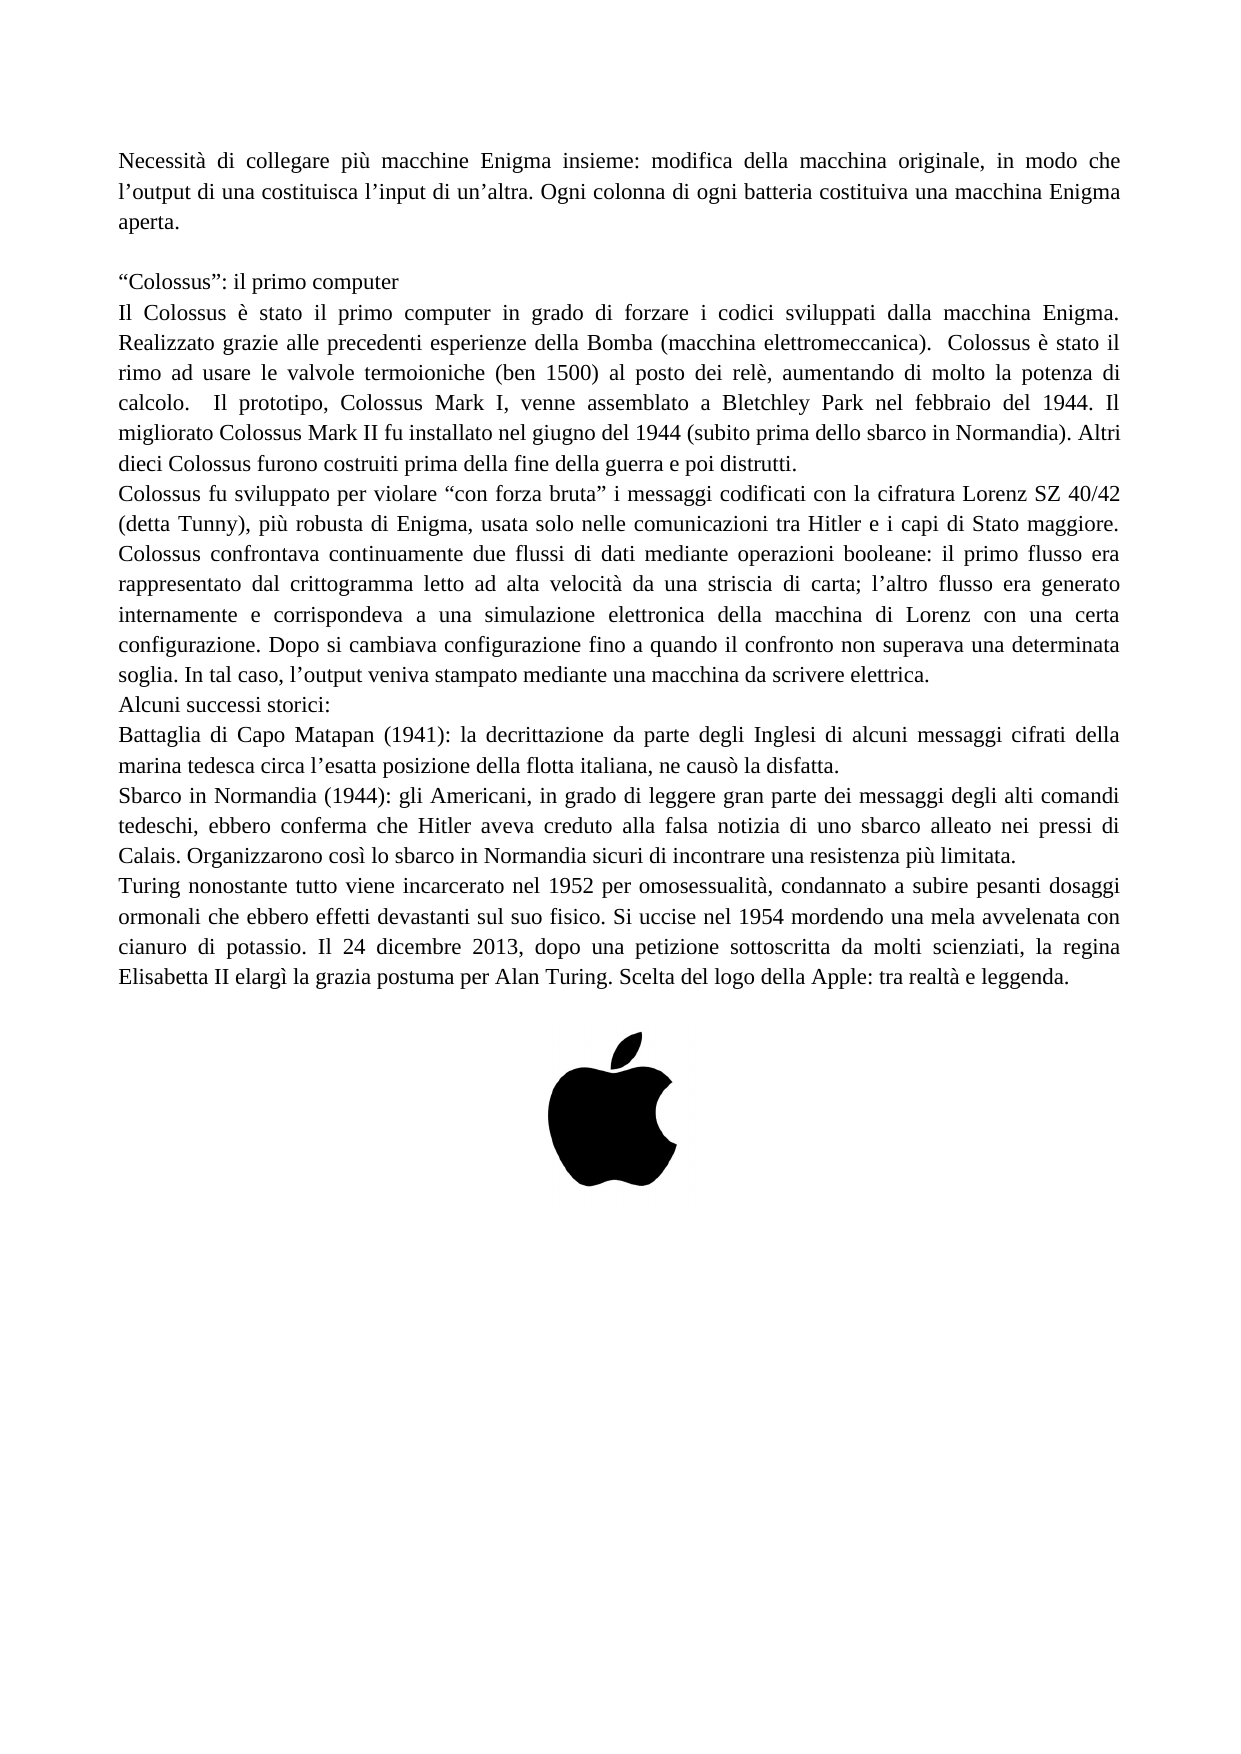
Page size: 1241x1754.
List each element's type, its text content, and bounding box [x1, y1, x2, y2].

text Il Colossus è stato il primo computer in grado di forzare i codici sviluppati dalla macchina Enigma. Realizzato grazie alle precedenti esperienze della Bomba (macchina elettromeccanica). Colossus è stato il rimo ad usare le valvole termoioniche (ben 1500) al posto dei relè, aumentando di molto la potenza di calcolo. Il prototipo, Colossus Mark I, venne assemblato a Bletchley Park nel febbraio del 1944. Il migliorato Colossus Mark II fu installato nel giugno del 1944 (subito prima dello sbarco in Normandia). Altri dieci Colossus furono costruiti prima della fine della guerra e poi distrutti. [118, 299, 1122, 476]
text Colossus fu sviluppato per violare “con forza bruta” i messaggi codificati con la cifratura Lorenz SZ 40/42 (detta Tunny), più robusta di Enigma, usata solo nelle comunicazioni tra Hitler e i capi di Stato maggiore. Colossus confrontava continuamente due flussi di dati mediante operazioni booleane: il primo flusso era rappresentato dal crittogramma letto ad alta velocità da una striscia di carta; l’altro flusso era generato internamente e corrispondeva a una simulazione elettronica della macchina di Lorenz con una certa configurazione. Dopo si cambiava configurazione fino a quando il confronto non superava una determinata soglia. In tal caso, l’output veniva stampato mediante una macchina da scrivere elettrica. [118, 480, 1122, 687]
text Sbarco in Normandia (1944): gli Americani, in grado di leggere gran parte dei messaggi degli alti comandi tedeschi, ebbero conferma che Hitler aveva creduto alla falsa notizia di uno sbarco alleato nei pressi di Calais. Organizzarono così lo sbarco in Normandia sicuri di incontrare una resistenza più limitata. [118, 782, 1122, 869]
text Necessità di collegare più macchine Enigma insieme: modifica della macchina originale, in modo che l’output di una costituisca l’input di un’altra. Ogni colonna di ogni batteria costituiva una macchina Enigma aperta. [118, 148, 1122, 234]
text Turing nonostante tutto viene incarcerato nel 1952 per omosessualità, condannato a subire pesanti dosaggi ormonali che ebbero effetti devastanti sul suo fisico. Si uccise nel 1954 mordendo una mela avvelenata con cianuro di potassio. Il 24 dicembre 2013, dopo una petizione sottoscritta da molti scienziati, la regina Elisabetta II elargì la grazia postuma per Alan Turing. Scelta del logo della Apple: tra realtà e leggenda. [118, 873, 1122, 989]
text Battaglia di Capo Matapan (1941): la decrittazione da parte degli Inglesi di alcuni messaggi cifrati della marina tedesca circa l’esatta posizione della flotta italiana, ne causò la disfatta. [118, 722, 1122, 778]
text “Colossus”: il primo computer [118, 268, 1122, 295]
text Alcuni successi storici: [118, 691, 1122, 718]
